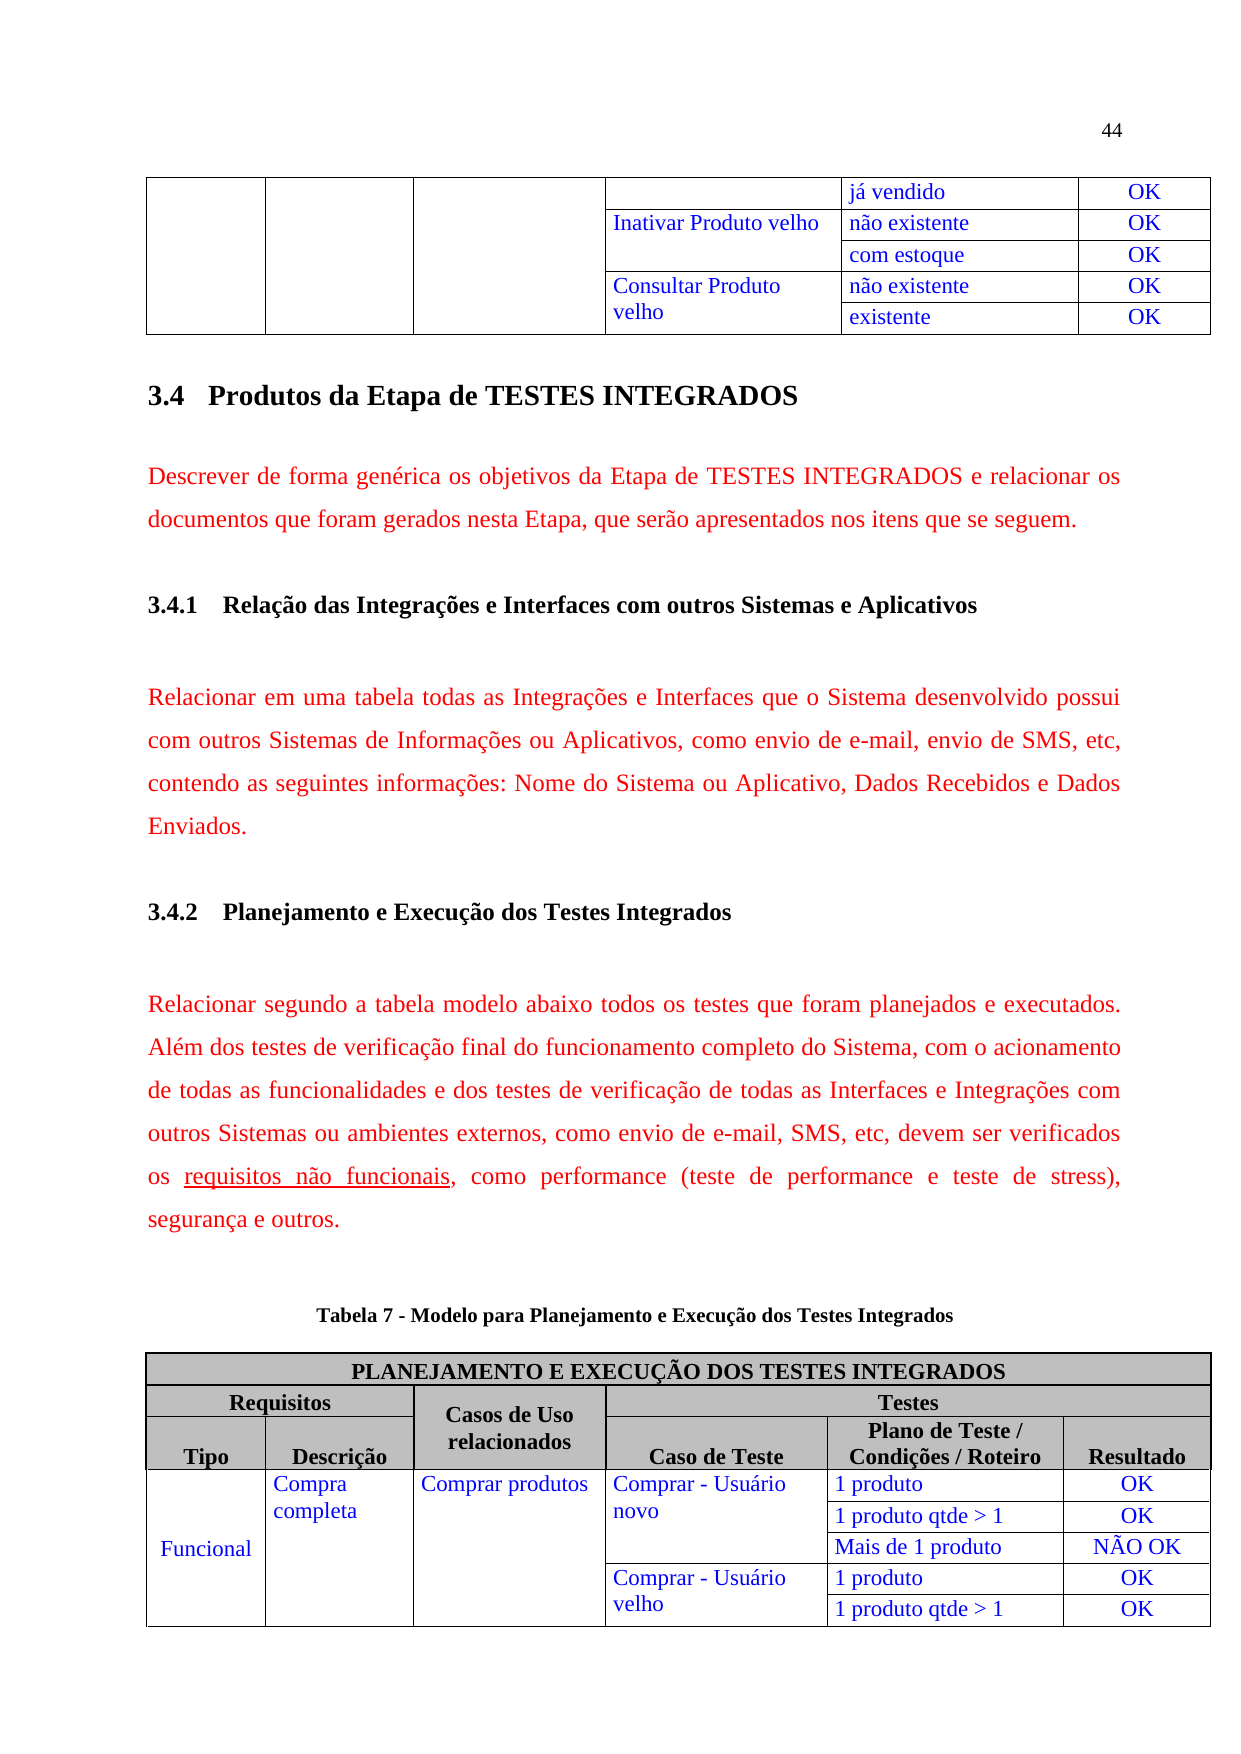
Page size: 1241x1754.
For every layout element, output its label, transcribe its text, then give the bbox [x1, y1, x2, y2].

table_cell Comprar - Usuário novo [606, 1470, 827, 1563]
table_cell não existente [842, 210, 1078, 240]
table_cell Plano de Teste / Condições / Roteiro [828, 1417, 1063, 1469]
table_cell Testes [607, 1386, 1210, 1416]
table_cell Comprar produtos [414, 1470, 605, 1626]
table_cell OK [1079, 241, 1210, 271]
table_cell 1 produto qtde > 1 [828, 1595, 1063, 1626]
text Relacionar segundo a tabela modelo abaixo todos os testes que foram planejados e executados. Além dos testes de verificação final do funcionamento completo do Sistema, com o acionamento de todas as funcionalidades e dos testes de verificação de todas as Interfaces e Integrações com outros Sistemas ou ambientes externos, como envio de e-mail, SMS, etc, devem ser verificados os requisitos não funcionais, como performance (teste de performance e teste de stress), segurança e outros. [148, 989, 1122, 1233]
table_cell Comprar - Usuário velho [606, 1564, 827, 1626]
table_cell Compra completa [266, 1470, 413, 1626]
table_cell Funcional [147, 1470, 265, 1626]
table_cell Caso de Teste [607, 1417, 827, 1469]
table_cell OK [1064, 1501, 1210, 1532]
table_cell 1 produto [828, 1564, 1063, 1594]
table_cell Inativar Produto velho [606, 210, 841, 271]
table_cell Tipo [147, 1417, 265, 1469]
text Relacionar em uma tabela todas as Integrações e Interfaces que o Sistema desenvolvido possui com outros Sistemas de Informações ou Aplicativos, como envio de e-mail, envio de SMS, etc, contendo as seguintes informações: Nome do Sistema ou Aplicativo, Dados Recebidos e Dados Enviados. [148, 682, 1122, 840]
table_cell OK [1064, 1563, 1210, 1594]
table_cell OK [1079, 272, 1210, 302]
table_header PLANEJAMENTO E EXECUÇÃO DOS TESTES INTEGRADOS [147, 1354, 1210, 1384]
table_cell OK [1064, 1594, 1210, 1626]
table_cell não existente [842, 272, 1078, 302]
table_cell 1 produto [828, 1470, 1063, 1501]
subtitle Planejamento e Execução dos Testes Integrados [148, 897, 1122, 926]
subtitle Relação das Integrações e Interfaces com outros Sistemas e Aplicativos [148, 591, 1122, 619]
table_cell Resultado [1064, 1417, 1210, 1469]
text Tabela 7 - Modelo para Planejamento e Execução dos Testes Integrados [148, 1303, 1122, 1327]
table_cell 1 produto qtde > 1 [828, 1502, 1063, 1532]
table_cell Requisitos [147, 1386, 413, 1416]
table_cell NÃO OK [1064, 1532, 1210, 1563]
table_cell já vendido [842, 178, 1078, 208]
table_cell OK [1079, 303, 1210, 333]
table_cell OK [1079, 210, 1210, 240]
table_cell OK [1064, 1469, 1210, 1501]
table_cell OK [1079, 178, 1210, 208]
table_cell Mais de 1 produto [828, 1533, 1063, 1563]
table_cell Descrição [266, 1417, 413, 1469]
table_cell Consultar Produto velho [606, 272, 841, 333]
subtitle Produtos da Etapa de TESTES INTEGRADOS [148, 378, 1122, 411]
table_cell com estoque [842, 241, 1078, 271]
text Descrever de forma genérica os objetivos da Etapa de TESTES INTEGRADOS e relacionar os documentos que foram gerados nesta Etapa, que serão apresentados nos itens que se seguem. [148, 461, 1122, 533]
table_cell existente [842, 303, 1078, 333]
table_cell Casos de Uso relacionados [415, 1386, 605, 1469]
